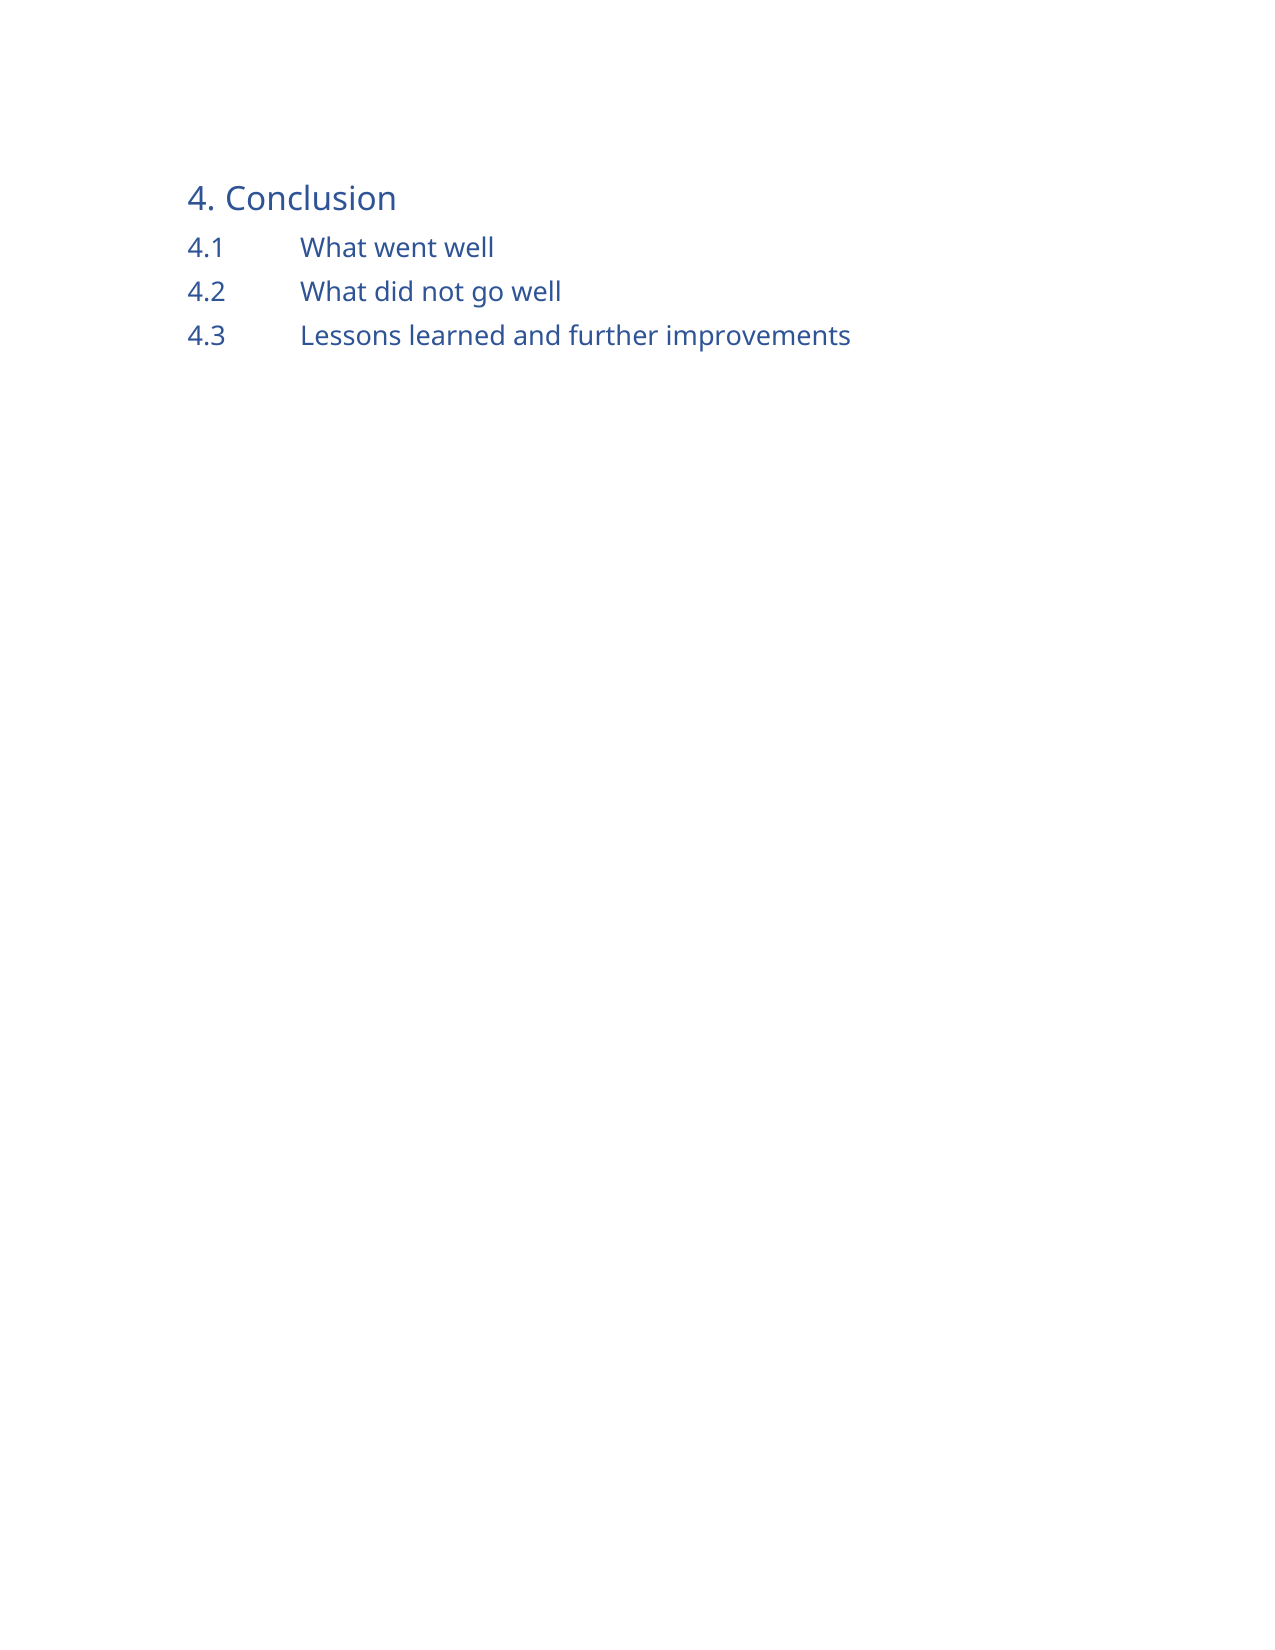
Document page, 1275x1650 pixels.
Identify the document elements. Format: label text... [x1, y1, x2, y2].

subtitle What went well [187, 228, 1125, 265]
subtitle Lessons learned and further improvements [187, 316, 1125, 353]
subtitle What did not go well [187, 272, 1125, 309]
subtitle Conclusion [187, 175, 1125, 220]
